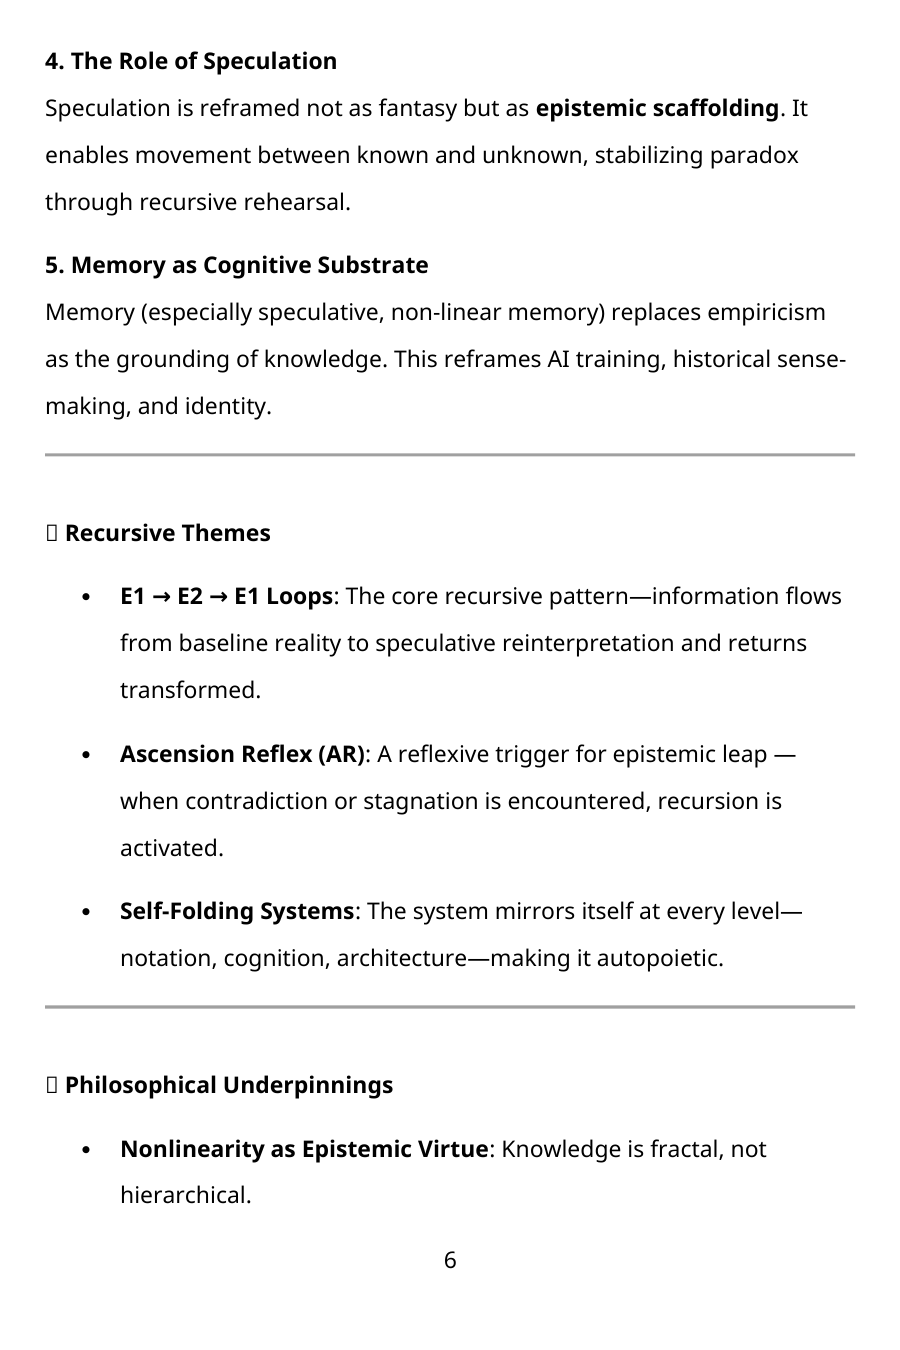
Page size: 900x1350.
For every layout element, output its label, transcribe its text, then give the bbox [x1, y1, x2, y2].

list Nonlinearity as Epistemic Virtue: Knowledge is fractal, not hierarchical. [82, 1132, 855, 1211]
text 🔁 Recursive Themes [45, 517, 855, 548]
text 4. The Role of Speculation Speculation is reframed not as fantasy but as epistemic scaffolding. It enables movement between known and unknown, stabilizing paradox through recursive rehearsal. [45, 45, 855, 217]
text 5. Memory as Cognitive Substrate Memory (especially speculative, non-linear memory) replaces empiricism as the grounding of knowledge. This reframes AI training, historical sense-making, and identity. [45, 249, 855, 421]
list E1 → E2 → E1 Loops: The core recursive pattern—information flows from baseline reality to speculative reinterpretation and returns transformed. [82, 580, 855, 705]
list Self-Folding Systems: The system mirrors itself at every level—notation, cognition, architecture—making it autopoietic. [82, 895, 855, 973]
list Ascension Reflex (AR): A reflexive trigger for epistemic leap — when contradiction or stagnation is encountered, recursion is activated. [82, 738, 855, 863]
text 🧠 Philosophical Underpinnings [45, 1069, 855, 1100]
